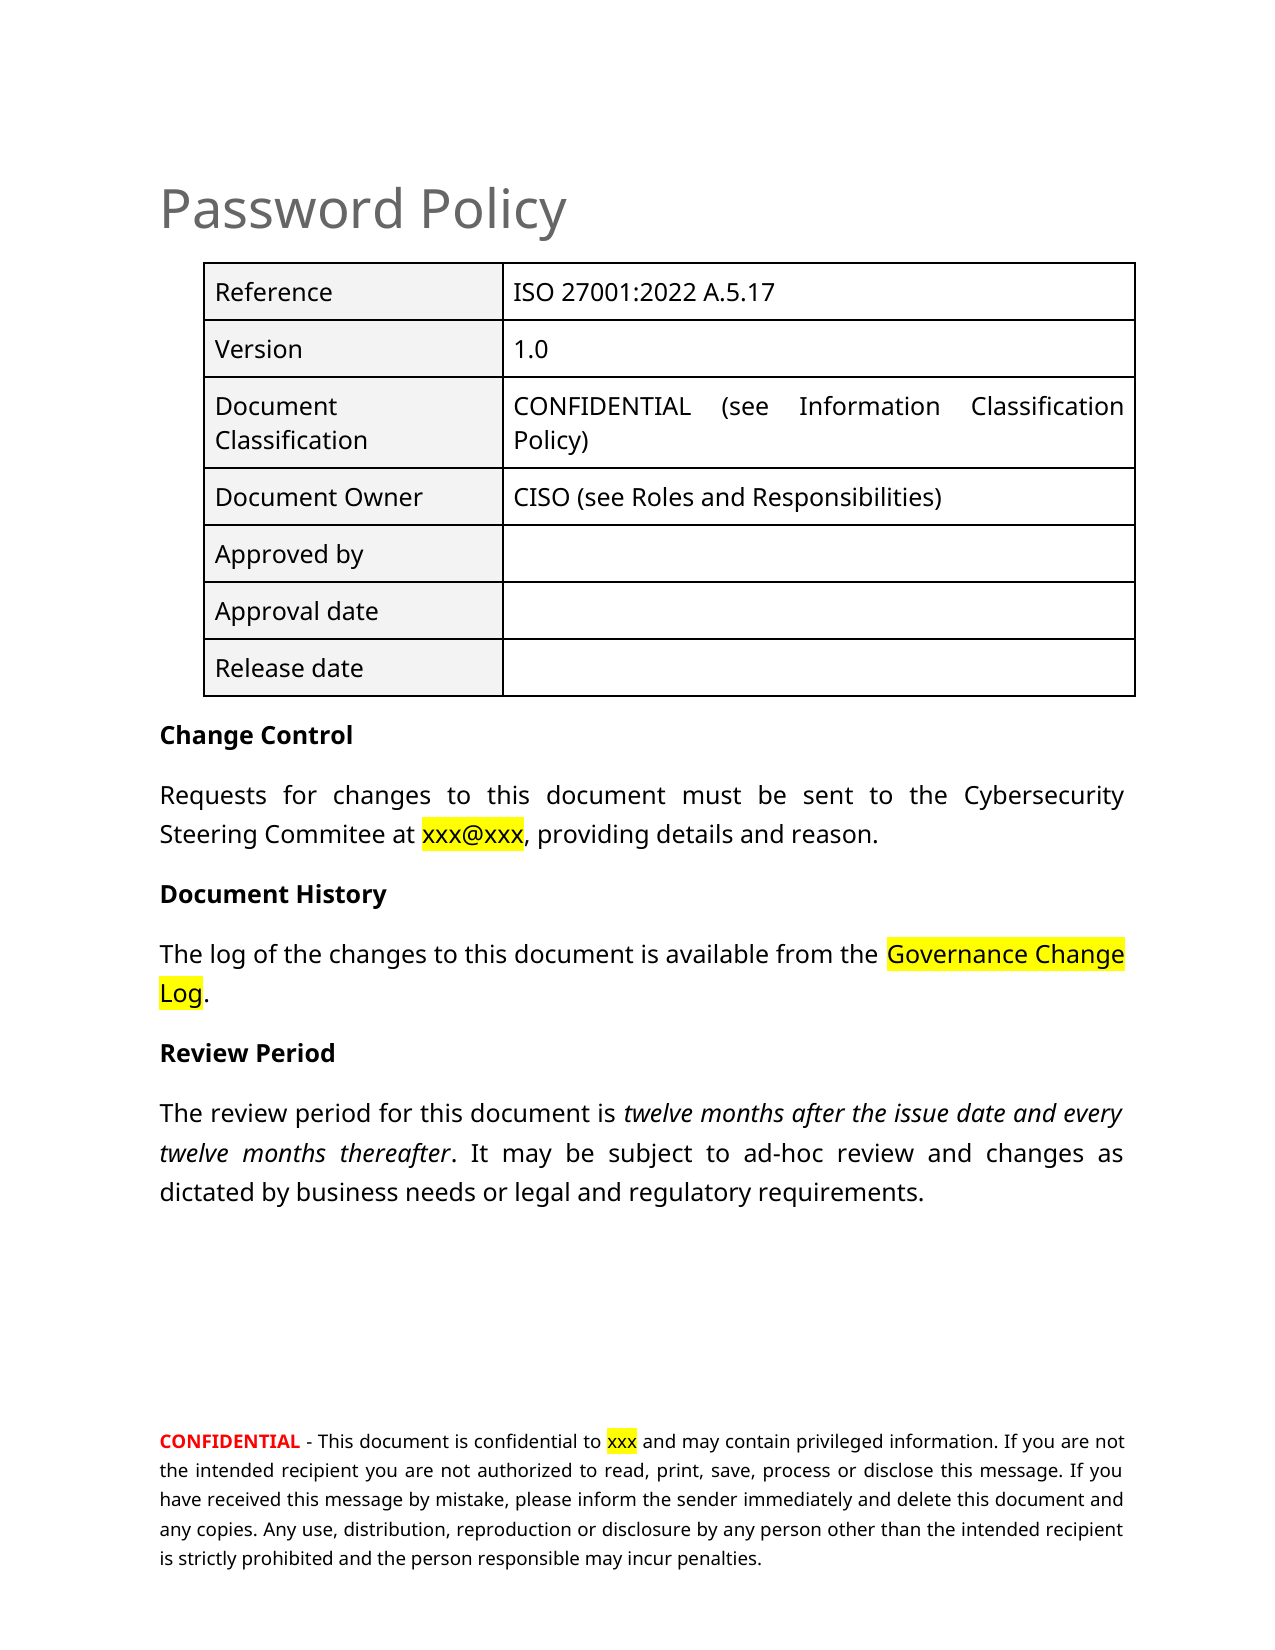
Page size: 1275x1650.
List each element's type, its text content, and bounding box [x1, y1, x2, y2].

table_cell Release date [205, 640, 502, 695]
table_cell [504, 526, 1134, 581]
table_cell Approval date [205, 583, 502, 638]
text Review Period [159, 1036, 1125, 1070]
text Change Control [159, 718, 1125, 752]
table_cell Version [205, 321, 502, 376]
table_cell Approved by [205, 526, 502, 581]
table_cell [504, 583, 1134, 638]
table_cell Document Classification [205, 378, 502, 467]
table_header Reference [205, 264, 502, 319]
text The review period for this document is twelve months after the issue date and every twelve months thereafter. It may be subject to ad-hoc review and changes as dictated by business needs or legal and regulatory requirements. [159, 1096, 1125, 1208]
table_cell CISO (see Roles and Responsibilities) [504, 469, 1134, 524]
table_cell Document Owner [205, 469, 502, 524]
table_header ISO 27001:2022 A.5.17 [504, 264, 1134, 319]
table_cell 1.0 [504, 321, 1134, 376]
text Requests for changes to this document must be sent to the Cybersecurity Steering Commitee at xxx@xxx, providing details and reason. [159, 778, 1125, 851]
table_cell CONFIDENTIAL (see Information Classification Policy) [504, 378, 1134, 467]
table_cell [504, 640, 1134, 695]
text Document History [159, 877, 1125, 911]
text The log of the changes to this document is available from the Governance Change Log. [159, 937, 1125, 1010]
title Password Policy [159, 171, 1125, 244]
